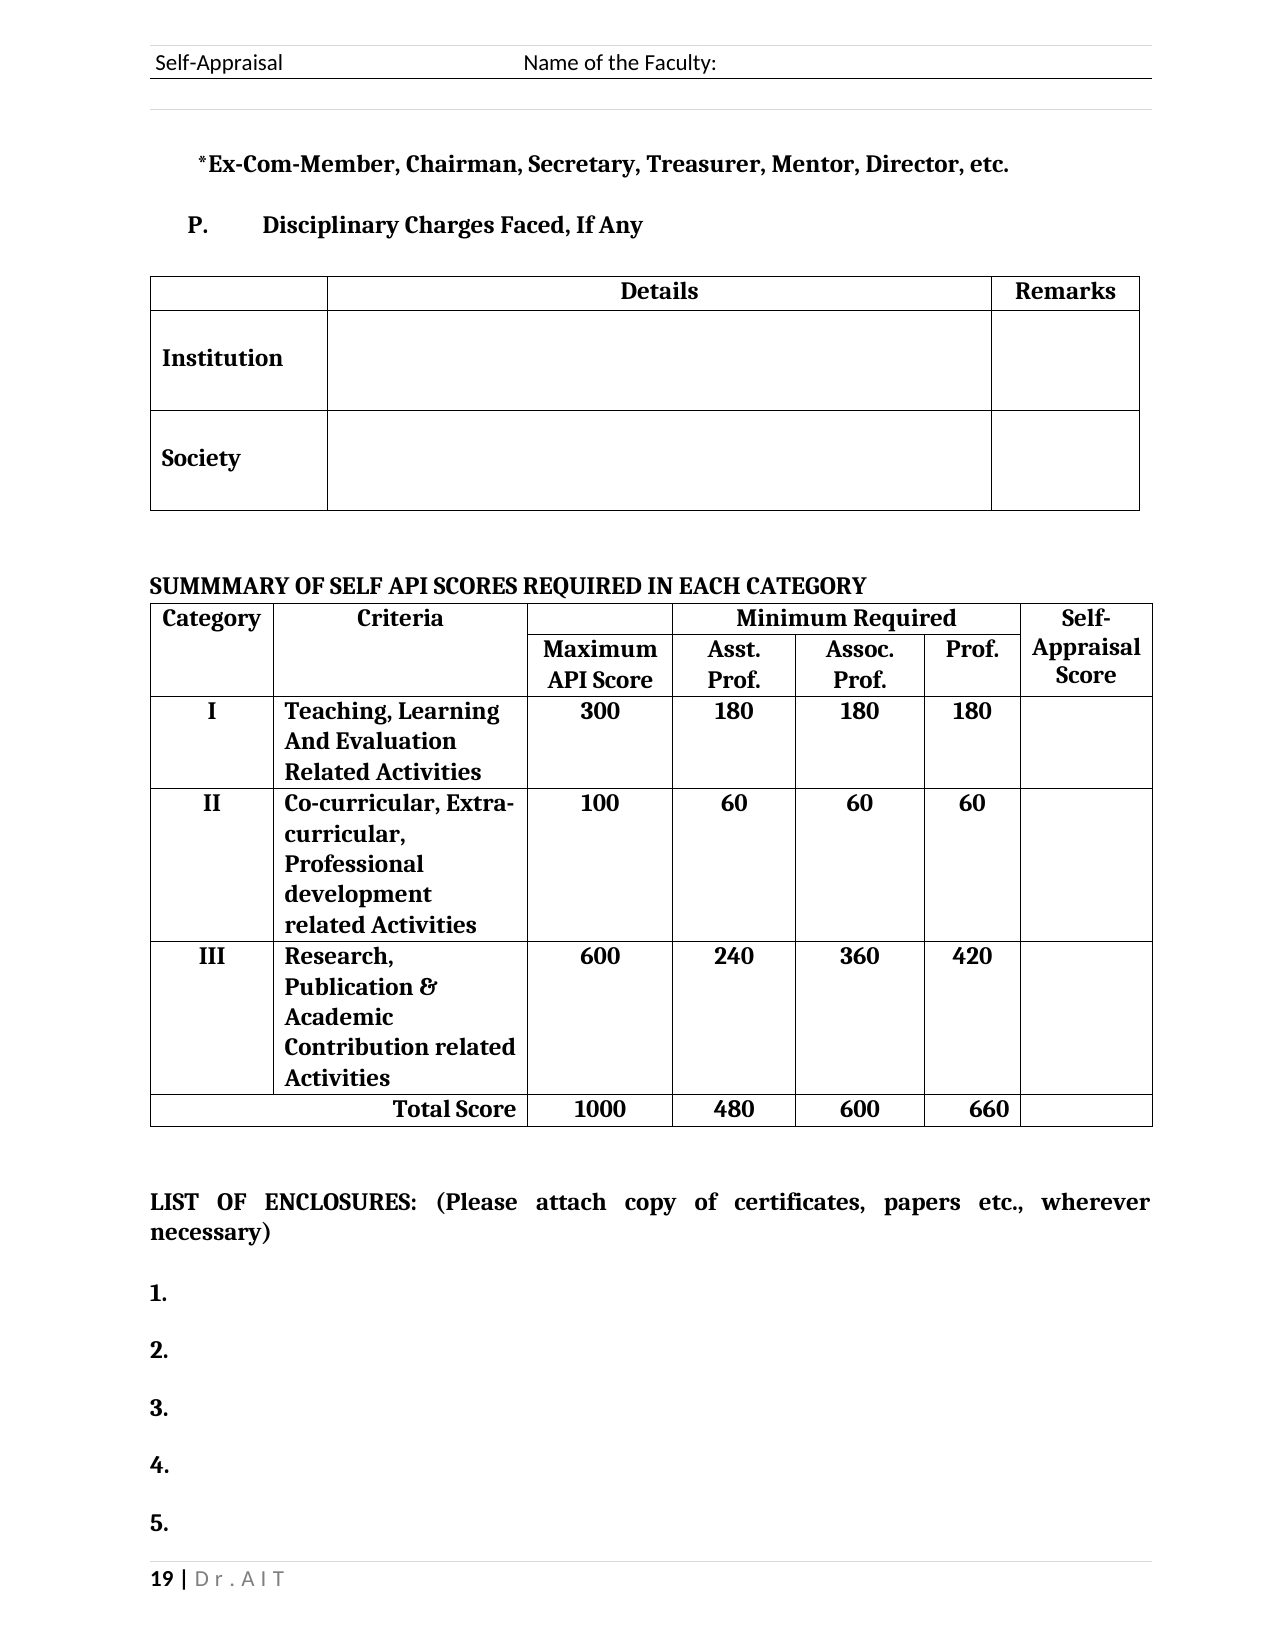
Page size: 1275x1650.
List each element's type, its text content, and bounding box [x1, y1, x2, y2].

list Disciplinary Charges Faced, If Any [187, 211, 1152, 239]
table_cell [992, 311, 1139, 410]
table_cell Maximum API Score [528, 635, 672, 696]
table_cell [1021, 1095, 1152, 1126]
table_cell 180 [796, 697, 924, 788]
table_cell I [151, 697, 273, 788]
text 3. [150, 1394, 1152, 1422]
text 5. [150, 1509, 1152, 1537]
text 4. [150, 1451, 1152, 1480]
table_cell [328, 411, 991, 510]
table_cell [328, 311, 991, 410]
table_cell 60 [673, 789, 795, 941]
table_cell [992, 411, 1139, 510]
table_cell 60 [796, 789, 924, 941]
table_cell Prof. [925, 635, 1020, 696]
table_cell 660 [925, 1095, 1020, 1126]
table_cell 600 [796, 1095, 924, 1126]
table_header Details [328, 277, 991, 310]
table_cell Total Score [151, 1095, 527, 1126]
table_cell III [151, 942, 273, 1094]
table_cell Society [151, 411, 327, 510]
table_header [528, 604, 672, 634]
text 2. [150, 1336, 1152, 1365]
table_header Minimum Required [673, 604, 1020, 634]
table_cell 240 [673, 942, 795, 1094]
table_cell 1000 [528, 1095, 672, 1126]
table_cell 180 [673, 697, 795, 788]
table_cell 480 [673, 1095, 795, 1126]
table_cell Assoc. Prof. [796, 635, 924, 696]
table_cell 180 [925, 697, 1020, 788]
table_cell Research, Publication & Academic Contribution related Activities [274, 942, 527, 1094]
table_cell 60 [925, 789, 1020, 941]
table_header [151, 277, 327, 310]
table_header Remarks [992, 277, 1139, 310]
table_cell Co-curricular, Extra-curricular, Professional development related Activities [274, 789, 527, 941]
table_header Criteria [274, 604, 527, 696]
table_cell [1021, 942, 1152, 1094]
text 1. [150, 1279, 1152, 1307]
table_cell 420 [925, 942, 1020, 1094]
table_cell 100 [528, 789, 672, 941]
table_header Category [151, 604, 273, 696]
table_cell 360 [796, 942, 924, 1094]
table_cell 300 [528, 697, 672, 788]
table_cell 600 [528, 942, 672, 1094]
table_cell II [151, 789, 273, 941]
table_cell Asst. Prof. [673, 635, 795, 696]
table_cell [1021, 789, 1152, 941]
table_cell Teaching, Learning And Evaluation Related Activities [274, 697, 527, 788]
table_header Self-Appraisal Score [1021, 604, 1152, 696]
text LIST OF ENCLOSURES: (Please attach copy of certificates, papers etc., wherever necessary) [150, 1187, 1152, 1247]
table_cell [1021, 697, 1152, 788]
text *Ex-Com-Member, Chairman, Secretary, Treasurer, Mentor, Director, etc. [197, 150, 1152, 179]
text SUMMMARY OF SELF API SCORES REQUIRED IN EACH CATEGORY [150, 572, 1152, 601]
table_cell Institution [151, 311, 327, 410]
